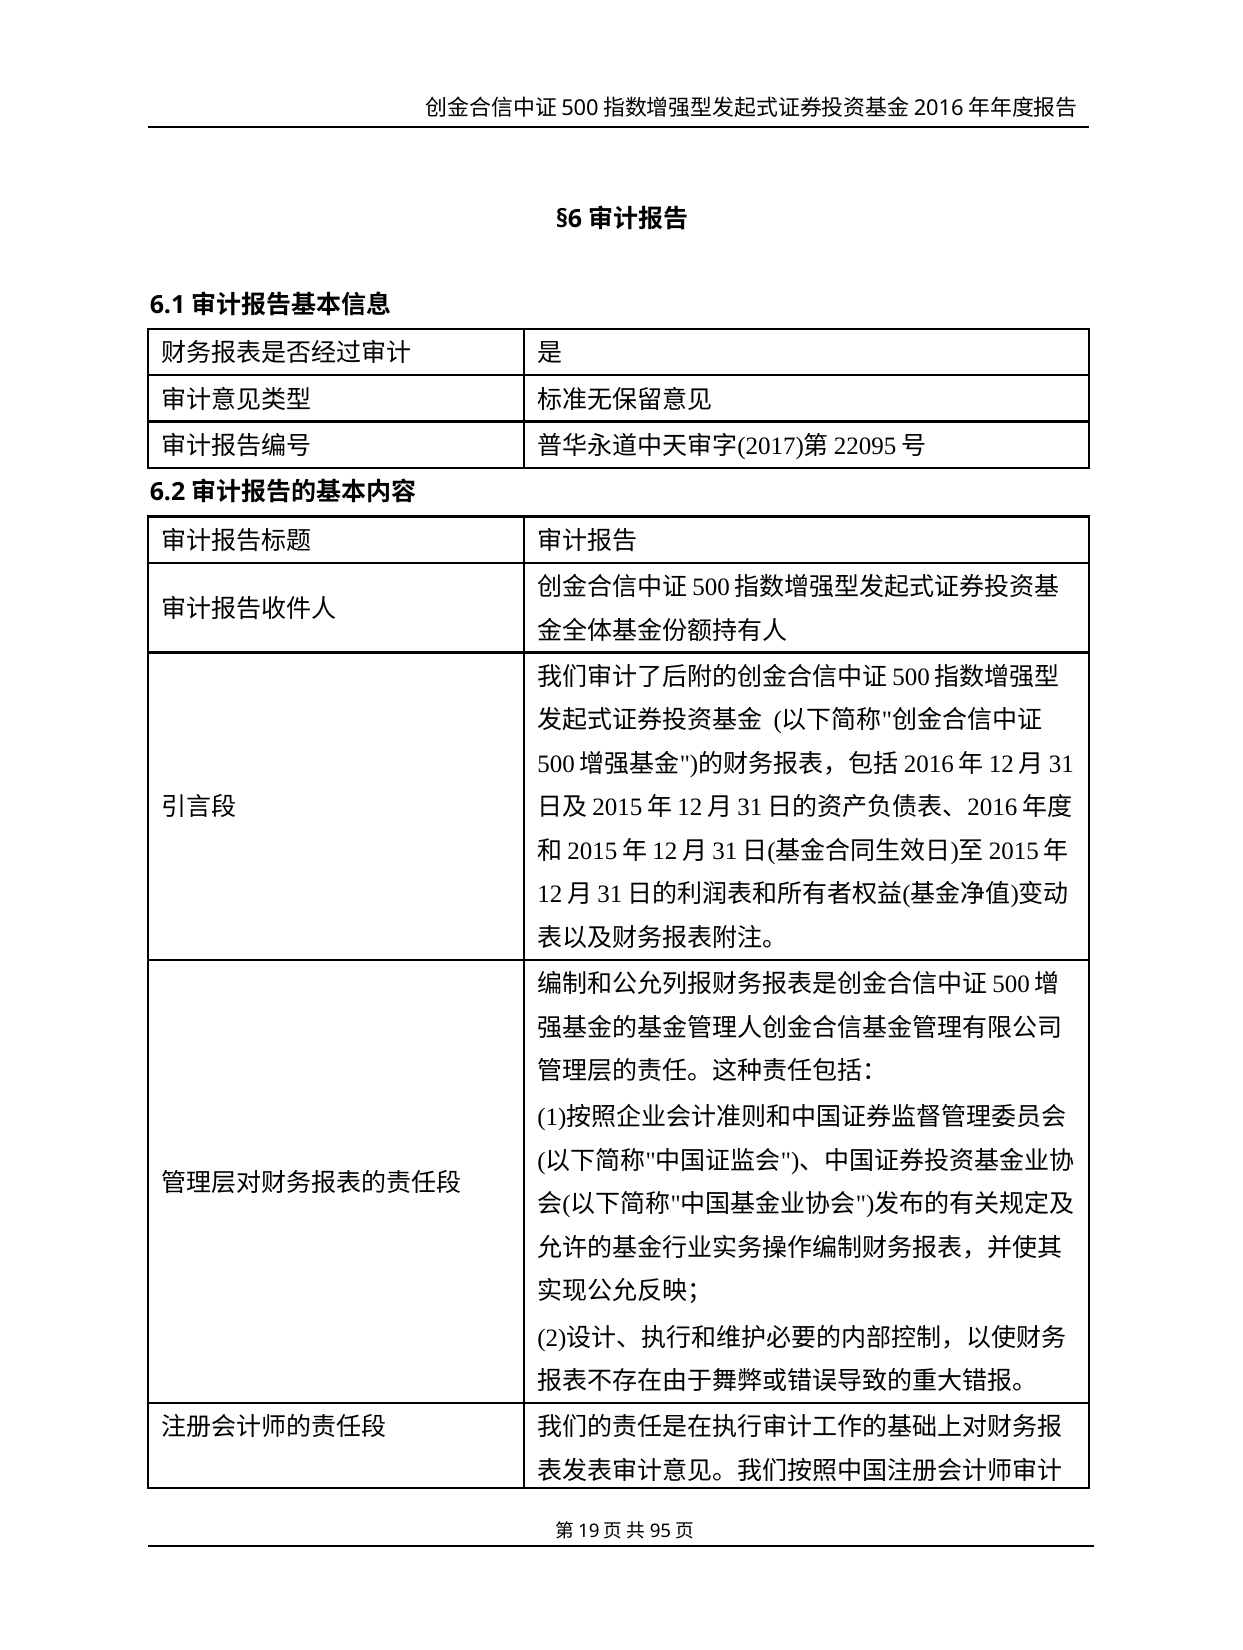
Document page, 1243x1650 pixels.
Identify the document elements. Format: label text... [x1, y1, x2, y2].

text §6 审计报告 [149, 199, 1094, 235]
table_cell 创金合信中证500指数增强型发起式证券投资基金全体基金份额持有人 [525, 564, 1088, 651]
table_cell 管理层对财务报表的责任段 [149, 961, 523, 1402]
table_cell 引言段 [149, 654, 523, 958]
table_cell 编制和公允列报财务报表是创金合信中证500增强基金的基金管理人创金合信基金管理有限公司 管理层的责任。这种责任包括： (1)按照企业会计准则和中国证券监督管理委员会(以下简称"中国证监会")、中国证券投资基金业协会(以下简称"中国基金业协会")发布的有关规定及允许的基金行业实务操作编制财务报表，并使其实现公允反映； (2)设计、执行和维护必要的内部控制，以使财务报表不存在由于舞弊或错误导致的重大错报。 [525, 961, 1088, 1402]
text 6.2 审计报告的基本内容 [149, 472, 1094, 508]
table_cell 我们审计了后附的创金合信中证500指数增强型发起式证券投资基金 (以下简称"创金合信中证500增强基金")的财务报表，包括 2016年12月31日及2015年12月31日的资产负债表、2016年度和2015年12月31日(基金合同生效日)至2015年12月31日的利润表和所有者权益(基金净值)变动表以及财务报表附注。 [525, 654, 1088, 958]
table_header 审计报告标题 [149, 518, 523, 562]
table_cell 注册会计师的责任段 [149, 1404, 523, 1487]
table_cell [525, 1404, 1088, 1487]
table_cell 标准无保留意见 [525, 376, 1088, 420]
table_cell 普华永道中天审字(2017)第22095号 [525, 423, 1088, 467]
table_cell 审计报告收件人 [149, 564, 523, 651]
table_header 财务报表是否经过审计 [149, 330, 523, 374]
text 6.1 审计报告基本信息 [149, 284, 1094, 321]
table_header 审计报告 [525, 518, 1088, 562]
table_cell 审计意见类型 [149, 376, 523, 420]
table_header 是 [525, 330, 1088, 374]
table_cell 审计报告编号 [149, 423, 523, 467]
